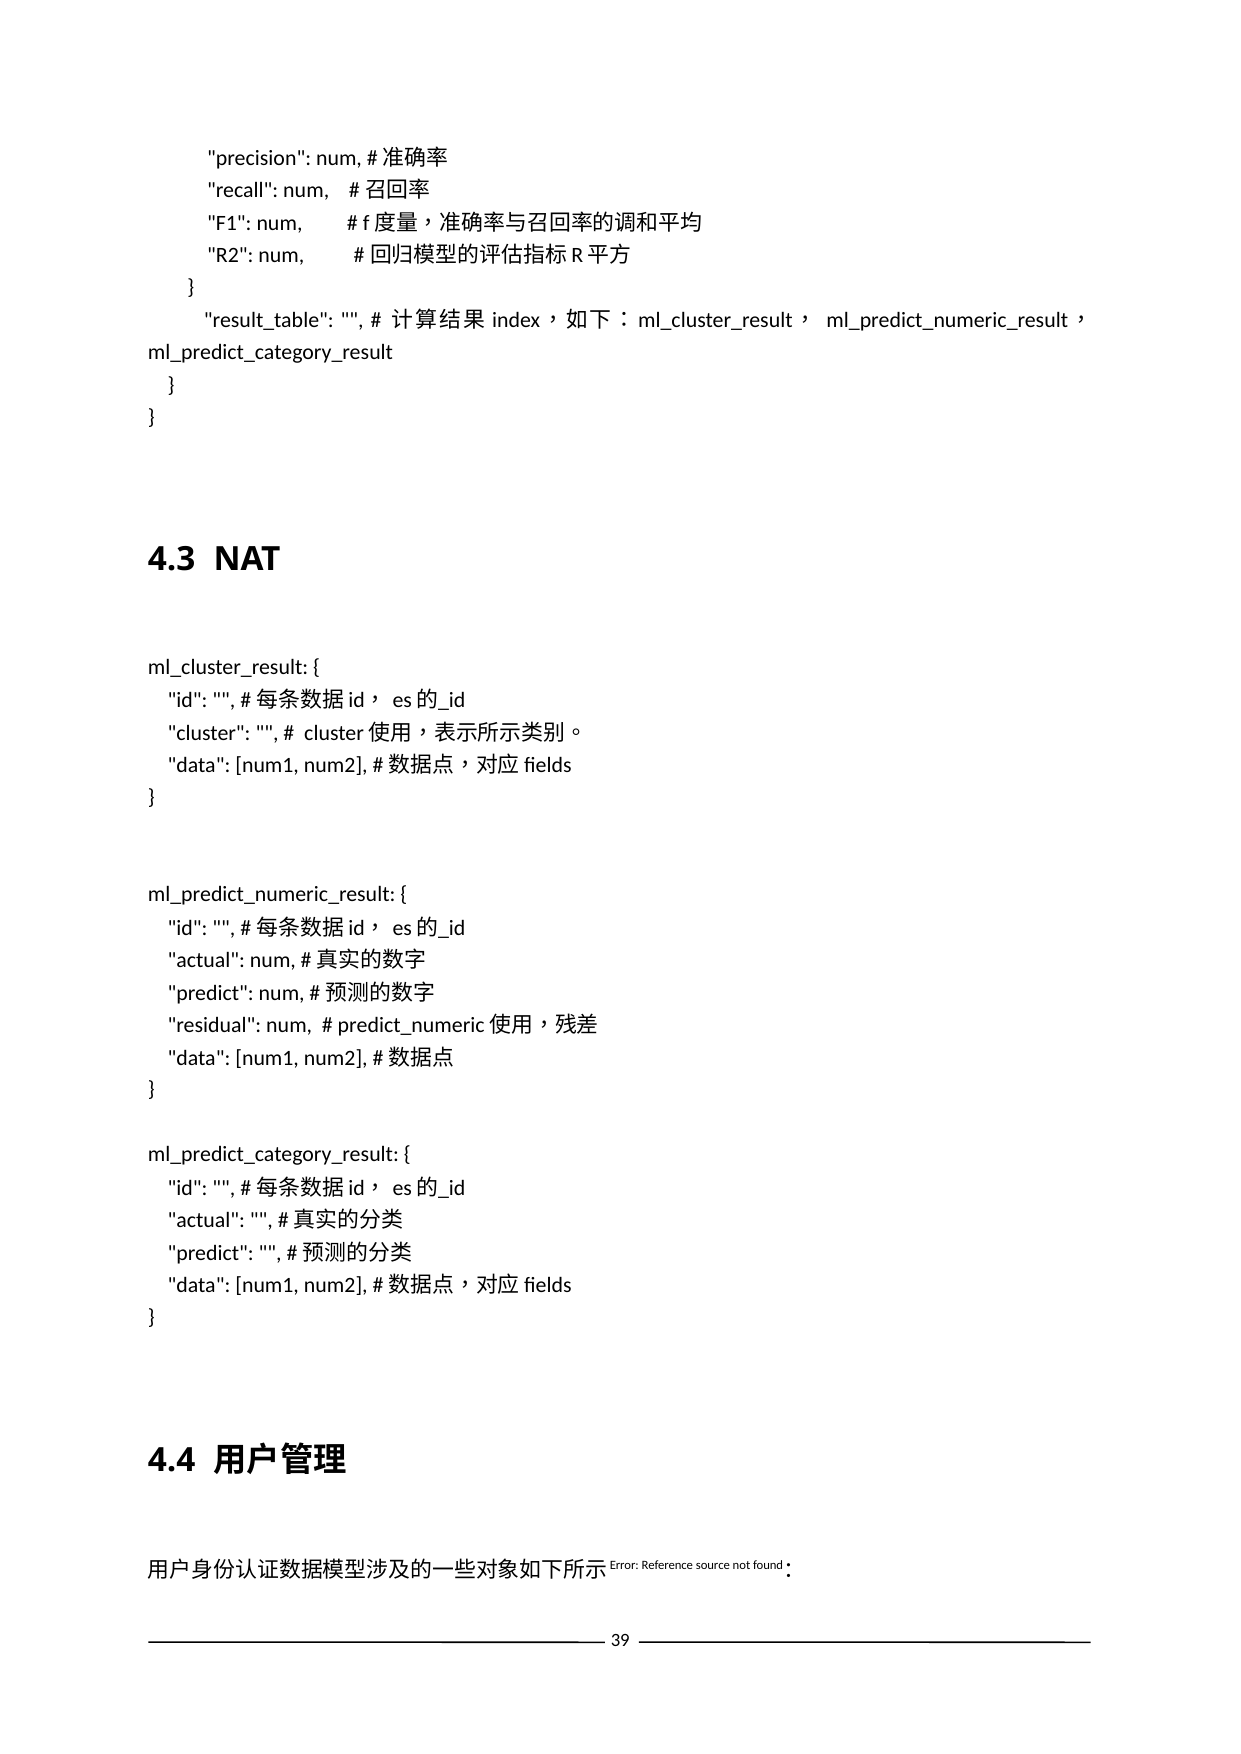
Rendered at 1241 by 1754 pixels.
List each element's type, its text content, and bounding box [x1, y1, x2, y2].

text "result_table": "", # 计算结果index，如下：ml_cluster_result， ml_predict_numeric_result， ml_predict_category_result [148, 303, 1092, 368]
text "cluster": "", # cluster使用，表示所示类别。 [148, 715, 1092, 748]
text "predict": num, # 预测的数字 [148, 975, 1092, 1008]
text "R2": num, # 回归模型的评估指标R平方 [148, 238, 1092, 270]
text "data": [num1, num2], # 数据点，对应fields [148, 748, 1092, 780]
text ml_predict_category_result: { [148, 1138, 1092, 1170]
text "data": [num1, num2], # 数据点 [148, 1040, 1092, 1073]
text "actual": num, # 真实的数字 [148, 943, 1092, 975]
text "recall": num, # 召回率 [148, 173, 1092, 205]
text } [148, 1300, 1092, 1333]
text } [148, 270, 1092, 303]
text ml_predict_numeric_result: { [148, 878, 1092, 910]
text "id": "", # 每条数据id， es的_id [148, 683, 1092, 715]
text "id": "", # 每条数据id， es的_id [148, 1170, 1092, 1203]
text ml_cluster_result: { [148, 650, 1092, 683]
text "residual": num, # predict_numeric使用，残差 [148, 1008, 1092, 1040]
text } [148, 368, 1092, 400]
subtitle 用户管理 [148, 1425, 1092, 1490]
subtitle NAT [148, 525, 1092, 590]
text "precision": num, # 准确率 [148, 140, 1092, 173]
text } [148, 1073, 1092, 1105]
text } [148, 780, 1092, 813]
text } [148, 400, 1092, 433]
text "id": "", # 每条数据id， es的_id [148, 910, 1092, 943]
text "data": [num1, num2], # 数据点，对应fields [148, 1268, 1092, 1300]
text "F1": num, # f度量，准确率与召回率的调和平均 [148, 205, 1092, 238]
text "predict": "", # 预测的分类 [148, 1235, 1092, 1268]
text "actual": "", # 真实的分类 [148, 1203, 1092, 1235]
